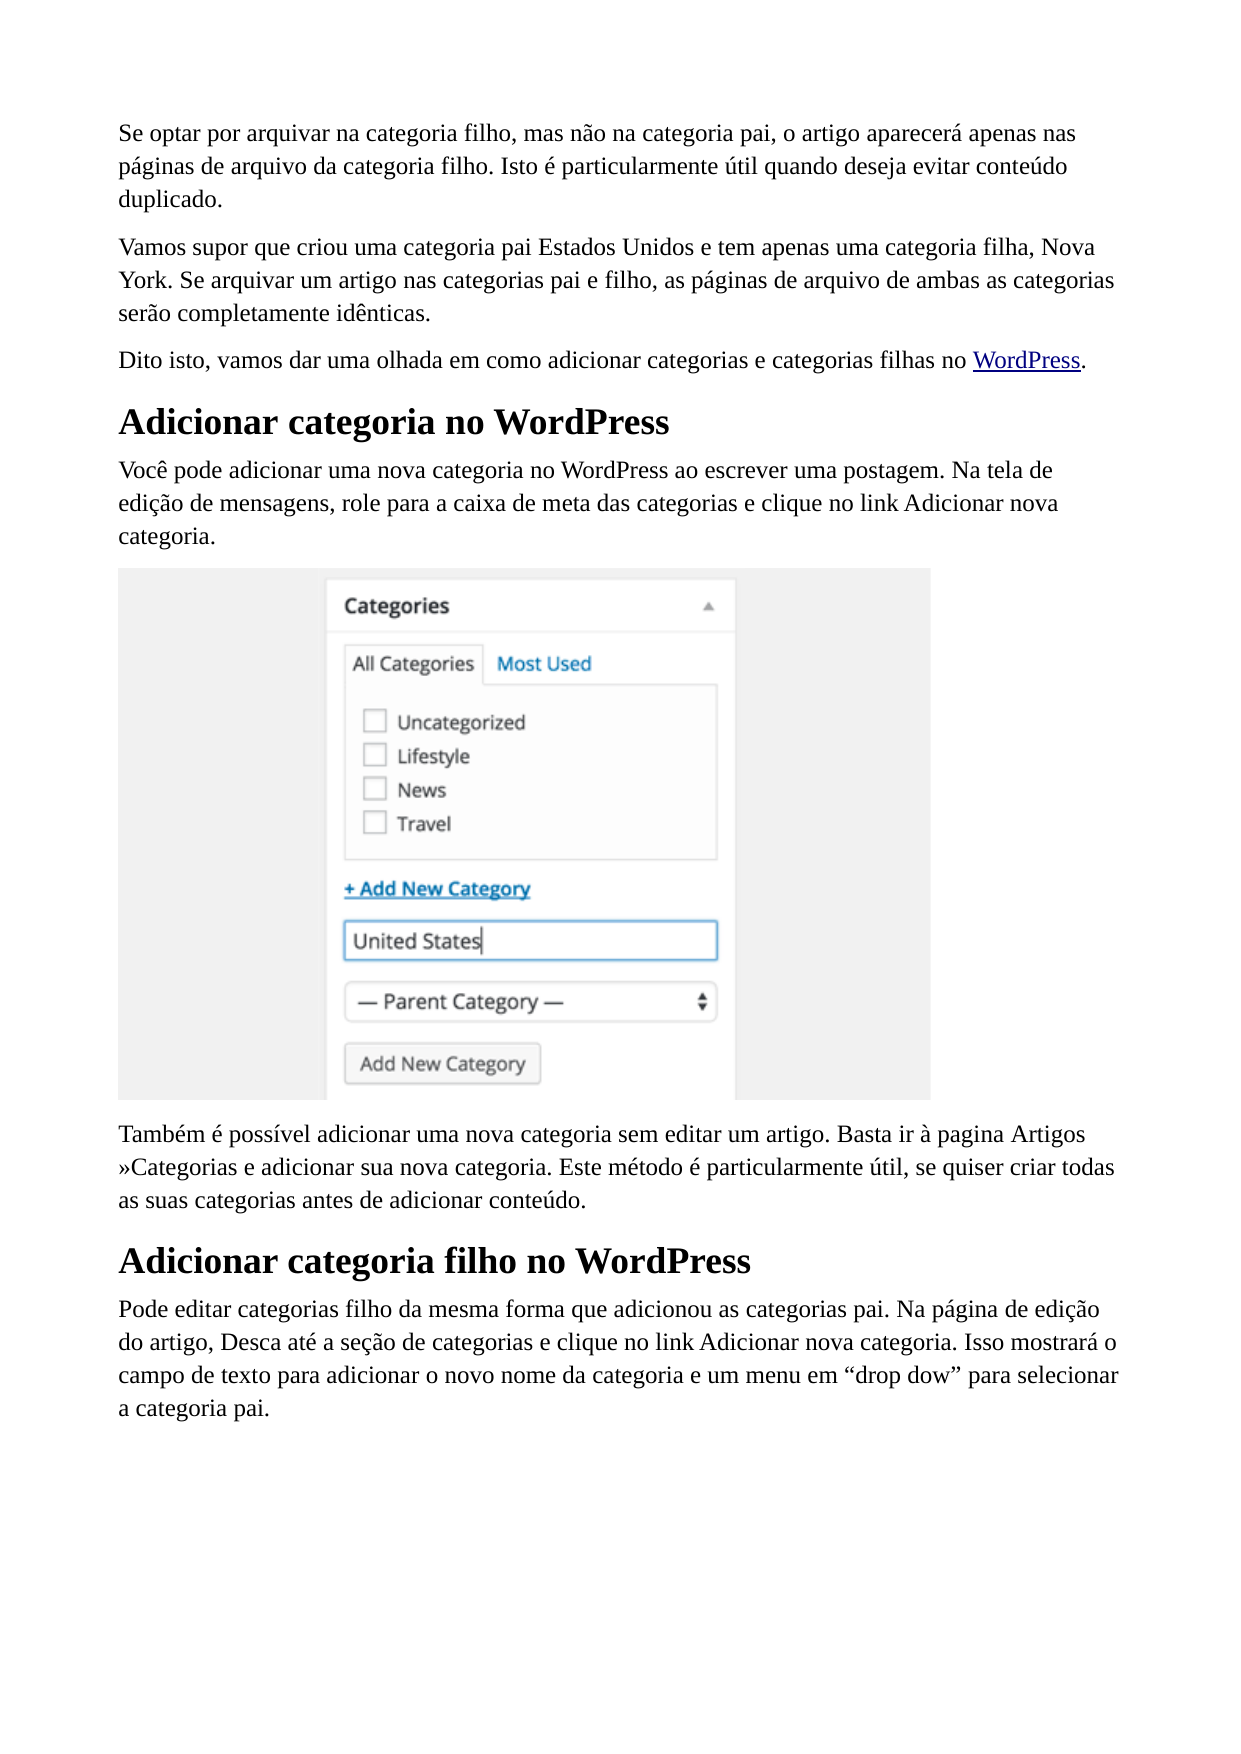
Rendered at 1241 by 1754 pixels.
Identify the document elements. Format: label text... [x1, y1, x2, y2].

text Vamos supor que criou uma categoria pai Estados Unidos e tem apenas uma categoria filha, Nova York. Se arquivar um artigo nas categorias pai e filho, as páginas de arquivo de ambas as categorias serão completamente idênticas. [118, 232, 1122, 327]
text Pode editar categorias filho da mesma forma que adicionou as categorias pai. Na página de edição do artigo, Desca até a seção de categorias e clique no link Adicionar nova categoria. Isso mostrará o campo de texto para adicionar o novo nome da categoria e um menu em “drop dow” para selecionar a categoria pai. [118, 1294, 1122, 1422]
subtitle Adicionar categoria no WordPress [118, 399, 1122, 442]
text Também é possível adicionar uma nova categoria sem editar um artigo. Basta ir à pagina Artigos »Categorias e adicionar sua nova categoria. Este método é particularmente útil, se quiser criar todas as suas categorias antes de adicionar conteúdo. [118, 1119, 1122, 1213]
subtitle Adicionar categoria filho no WordPress [118, 1238, 1122, 1282]
text Você pode adicionar uma nova categoria no WordPress ao escrever uma postagem. Na tela de edição de mensagens, role para a caixa de meta das categorias e clique no link Adicionar nova categoria. [118, 455, 1122, 550]
text Se optar por arquivar na categoria filho, mas não na categoria pai, o artigo aparecerá apenas nas páginas de arquivo da categoria filho. Isto é particularmente útil quando deseja evitar conteúdo duplicado. [118, 118, 1122, 213]
picture [118, 568, 931, 1100]
text Dito isto, vamos dar uma olhada em como adicionar categorias e categorias filhas no WordPress. [118, 345, 1122, 374]
